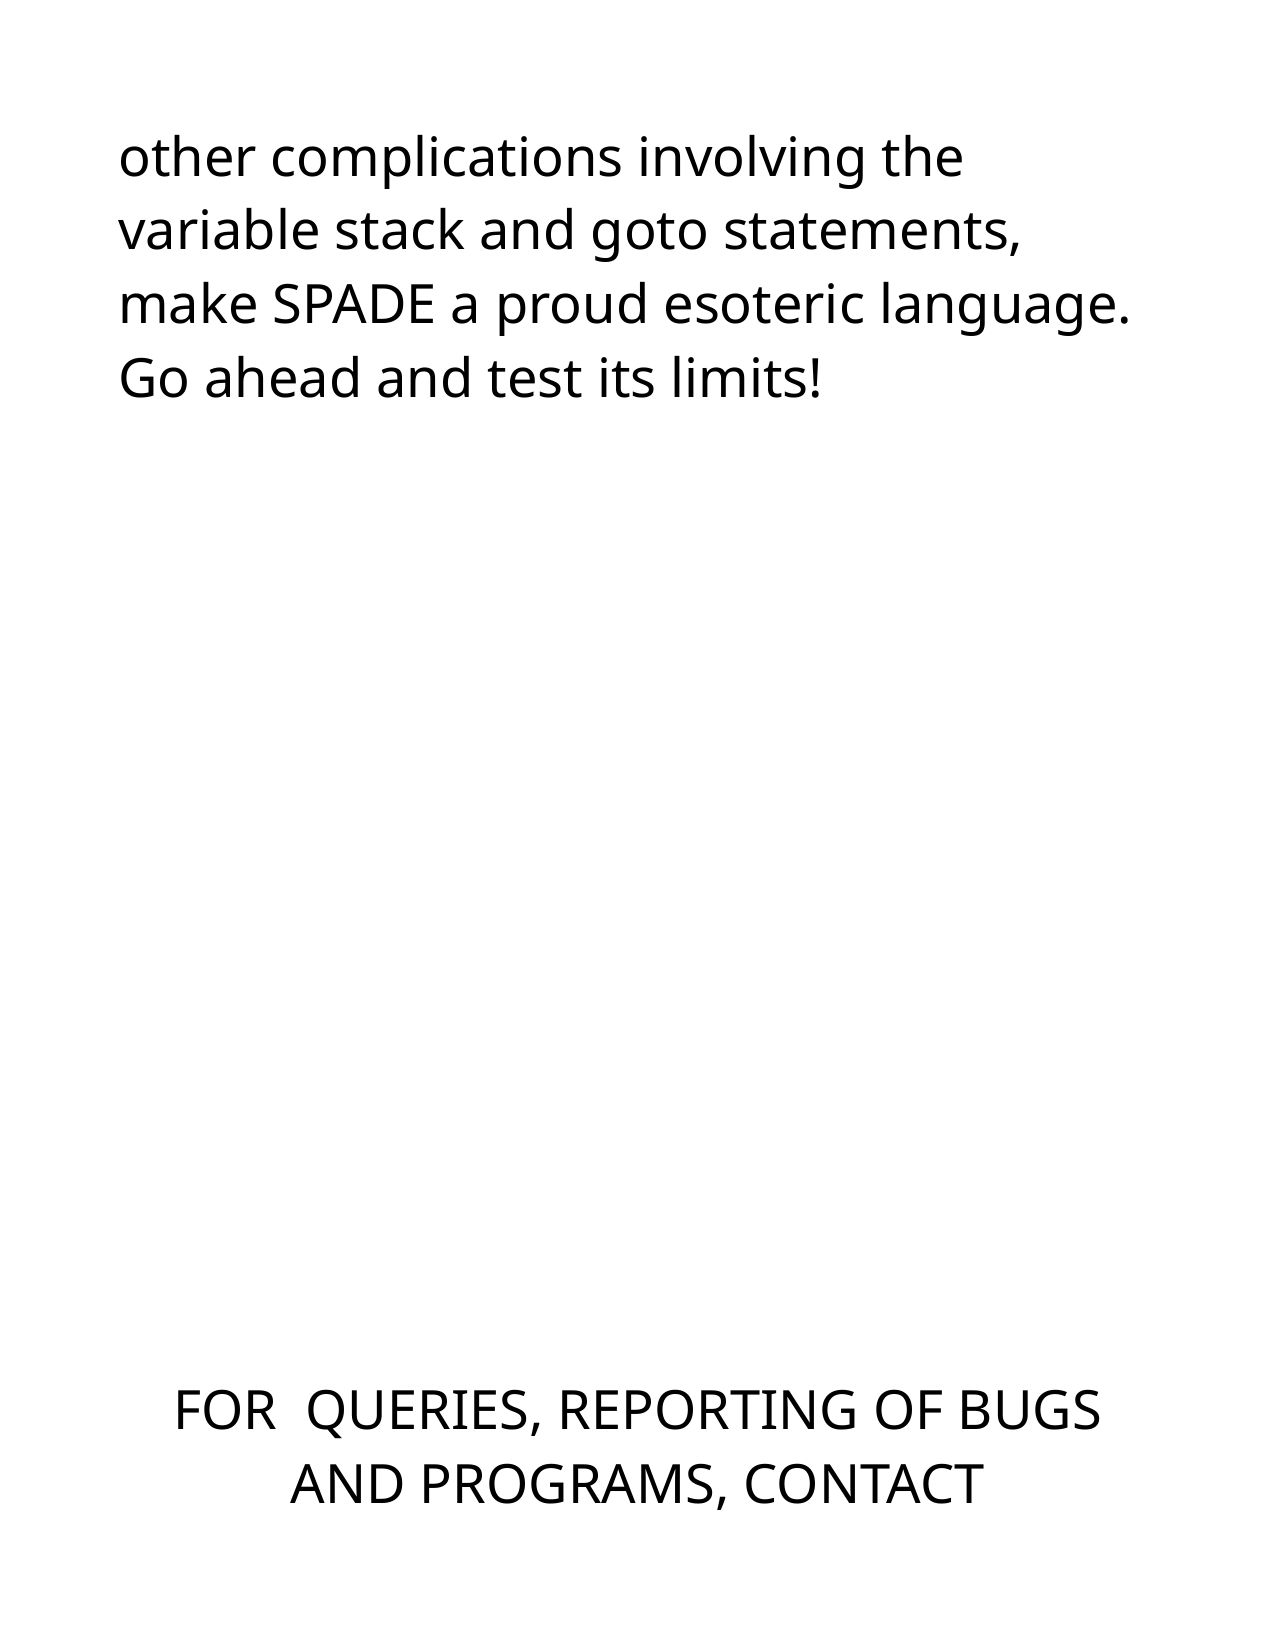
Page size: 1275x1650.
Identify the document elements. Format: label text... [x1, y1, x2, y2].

text FOR QUERIES, REPORTING OF BUGS AND PROGRAMS, CONTACT [118, 1372, 1157, 1519]
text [118, 118, 1157, 413]
